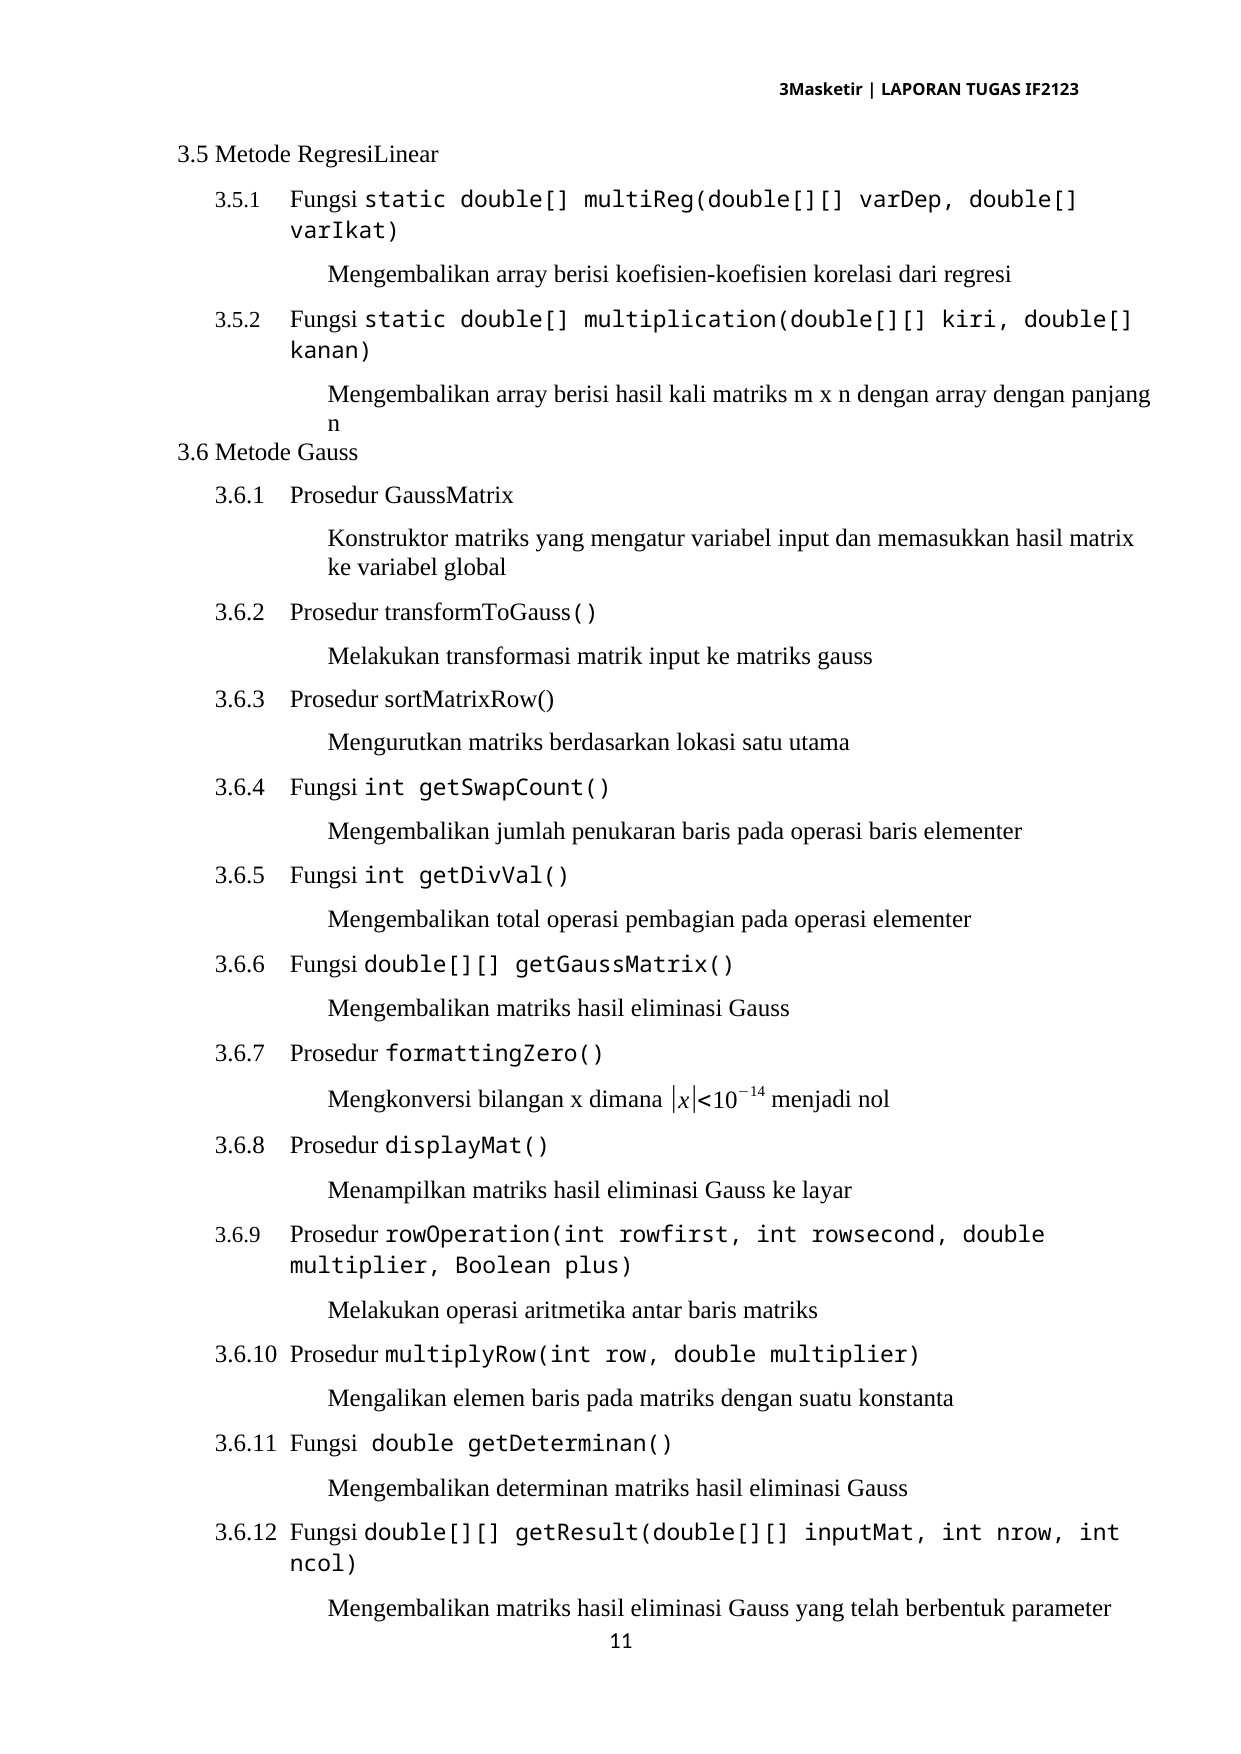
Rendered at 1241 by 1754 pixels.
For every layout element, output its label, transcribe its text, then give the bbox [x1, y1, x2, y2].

list Fungsi double[][] getResult(double[][] inputMat, int nrow, int ncol) [214, 1516, 1155, 1578]
text Menampilkan matriks hasil eliminasi Gauss ke layar [327, 1175, 1155, 1203]
list Mengembalikan matriks hasil eliminasi Gauss yang telah berbentuk parameter [327, 1593, 1155, 1622]
text Melakukan operasi aritmetika antar baris matriks [327, 1295, 1155, 1323]
text Melakukan transformasi matrik input ke matriks gauss [327, 641, 1155, 669]
text Mengurutkan matriks berdasarkan lokasi satu utama [327, 727, 1155, 756]
text Mengalikan elemen baris pada matriks dengan suatu konstanta [327, 1383, 1155, 1412]
list Prosedur multiplyRow(int row, double multiplier) [214, 1338, 1155, 1369]
list Prosedur rowOperation(int rowfirst, int rowsecond, double multiplier, Boolean plus) [214, 1218, 1155, 1281]
text Mengembalikan array berisi hasil kali matriks m x n dengan array dengan panjang n [327, 379, 1155, 437]
list Fungsi double getDeterminan() [214, 1427, 1155, 1458]
text Konstruktor matriks yang mengatur variabel input dan memasukkan hasil matrix ke variabel global [327, 523, 1155, 581]
list Prosedur sortMatrixRow() [214, 684, 1155, 713]
text Mengembalikan array berisi koefisien-koefisien korelasi dari regresi [327, 259, 1155, 288]
list Fungsi double[][] getGaussMatrix() [214, 948, 1155, 979]
list Fungsi static double[] multiReg(double[][] varDep, double[] varIkat) [214, 183, 1155, 245]
list Metode Gauss [177, 437, 1155, 466]
text Mengkonversi bilangan x dimana menjadi nol [327, 1082, 1155, 1115]
text Mengembalikan matriks hasil eliminasi Gauss [327, 993, 1155, 1022]
list Prosedur transformToGauss() [214, 595, 1155, 627]
list Metode RegresiLinear [177, 139, 1155, 168]
list Fungsi int getDivVal() [214, 859, 1155, 890]
text Mengembalikan total operasi pembagian pada operasi elementer [327, 904, 1155, 933]
list Fungsi static double[] multiplication(double[][] kiri, double[] kanan) [214, 303, 1155, 365]
list Mengembalikan determinan matriks hasil eliminasi Gauss [327, 1473, 1155, 1501]
list Prosedur GaussMatrix [214, 480, 1155, 509]
list Fungsi int getSwapCount() [214, 770, 1155, 802]
list Prosedur formattingZero() [214, 1037, 1155, 1068]
text Mengembalikan jumlah penukaran baris pada operasi baris elementer [327, 816, 1155, 844]
list Prosedur displayMat() [214, 1129, 1155, 1161]
